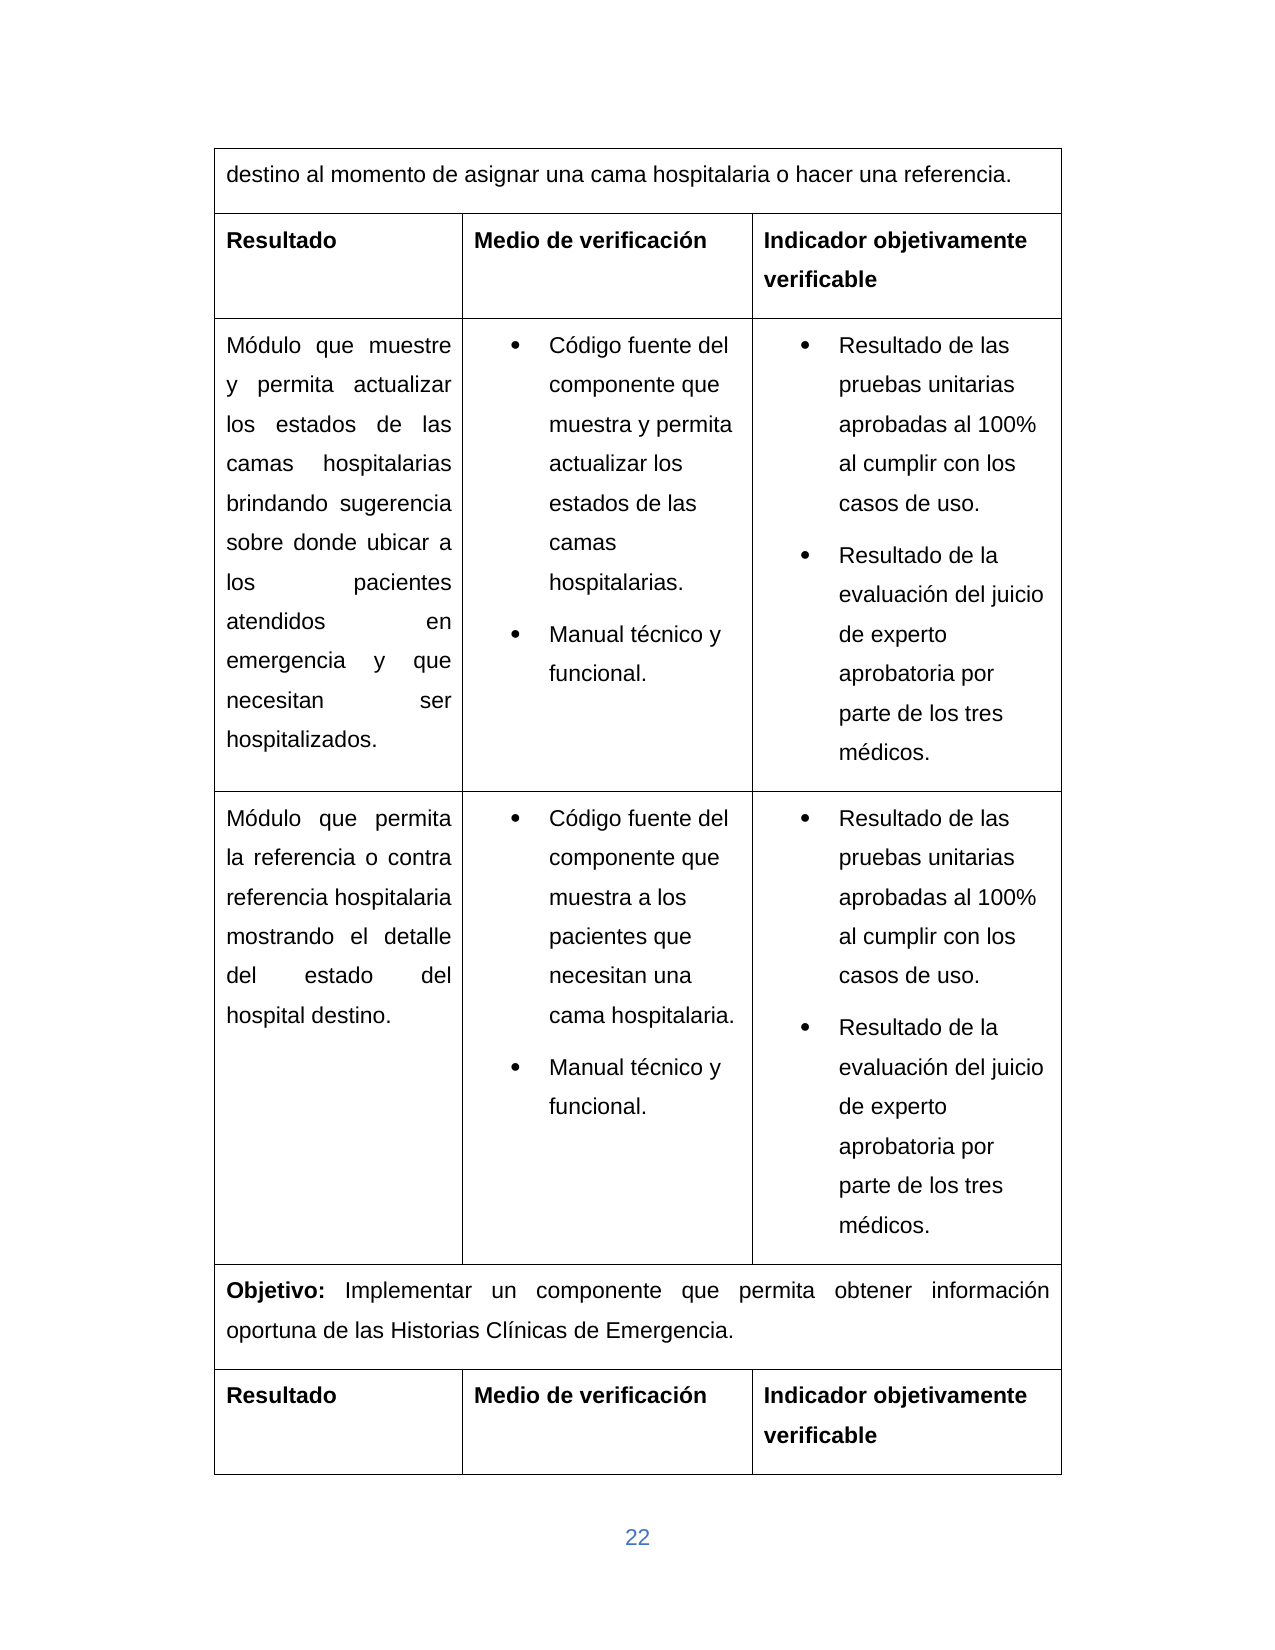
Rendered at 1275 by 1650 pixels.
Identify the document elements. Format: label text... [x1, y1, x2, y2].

table_cell Módulo que permita la referencia o contra referencia hospitalaria mostrando el detalle del estado del hospital destino. [215, 792, 462, 1264]
table_cell Medio de verificación [463, 1370, 752, 1474]
table_cell Objetivo: Implementar un componente que permita obtener información oportuna de las Historias Clínicas de Emergencia. [215, 1265, 1061, 1369]
table_cell Indicador objetivamente verificable [753, 214, 1061, 318]
table_cell Código fuente del componente que muestra a los pacientes que necesitan una cama hospitalaria. Manual técnico y funcional. [463, 792, 752, 1264]
table_cell Indicador objetivamente verificable [753, 1370, 1061, 1474]
table_cell Código fuente del componente que muestra y permita actualizar los estados de las camas hospitalarias. Manual técnico y funcional. [463, 319, 752, 791]
table_cell Resultado [215, 1370, 462, 1474]
table_cell Módulo que muestre y permita actualizar los estados de las camas hospitalarias brindando sugerencia sobre donde ubicar a los pacientes atendidos en emergencia y que necesitan ser hospitalizados. [215, 319, 462, 791]
table_cell Resultado [215, 214, 462, 318]
table_cell Medio de verificación [463, 214, 752, 318]
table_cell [215, 149, 1061, 213]
